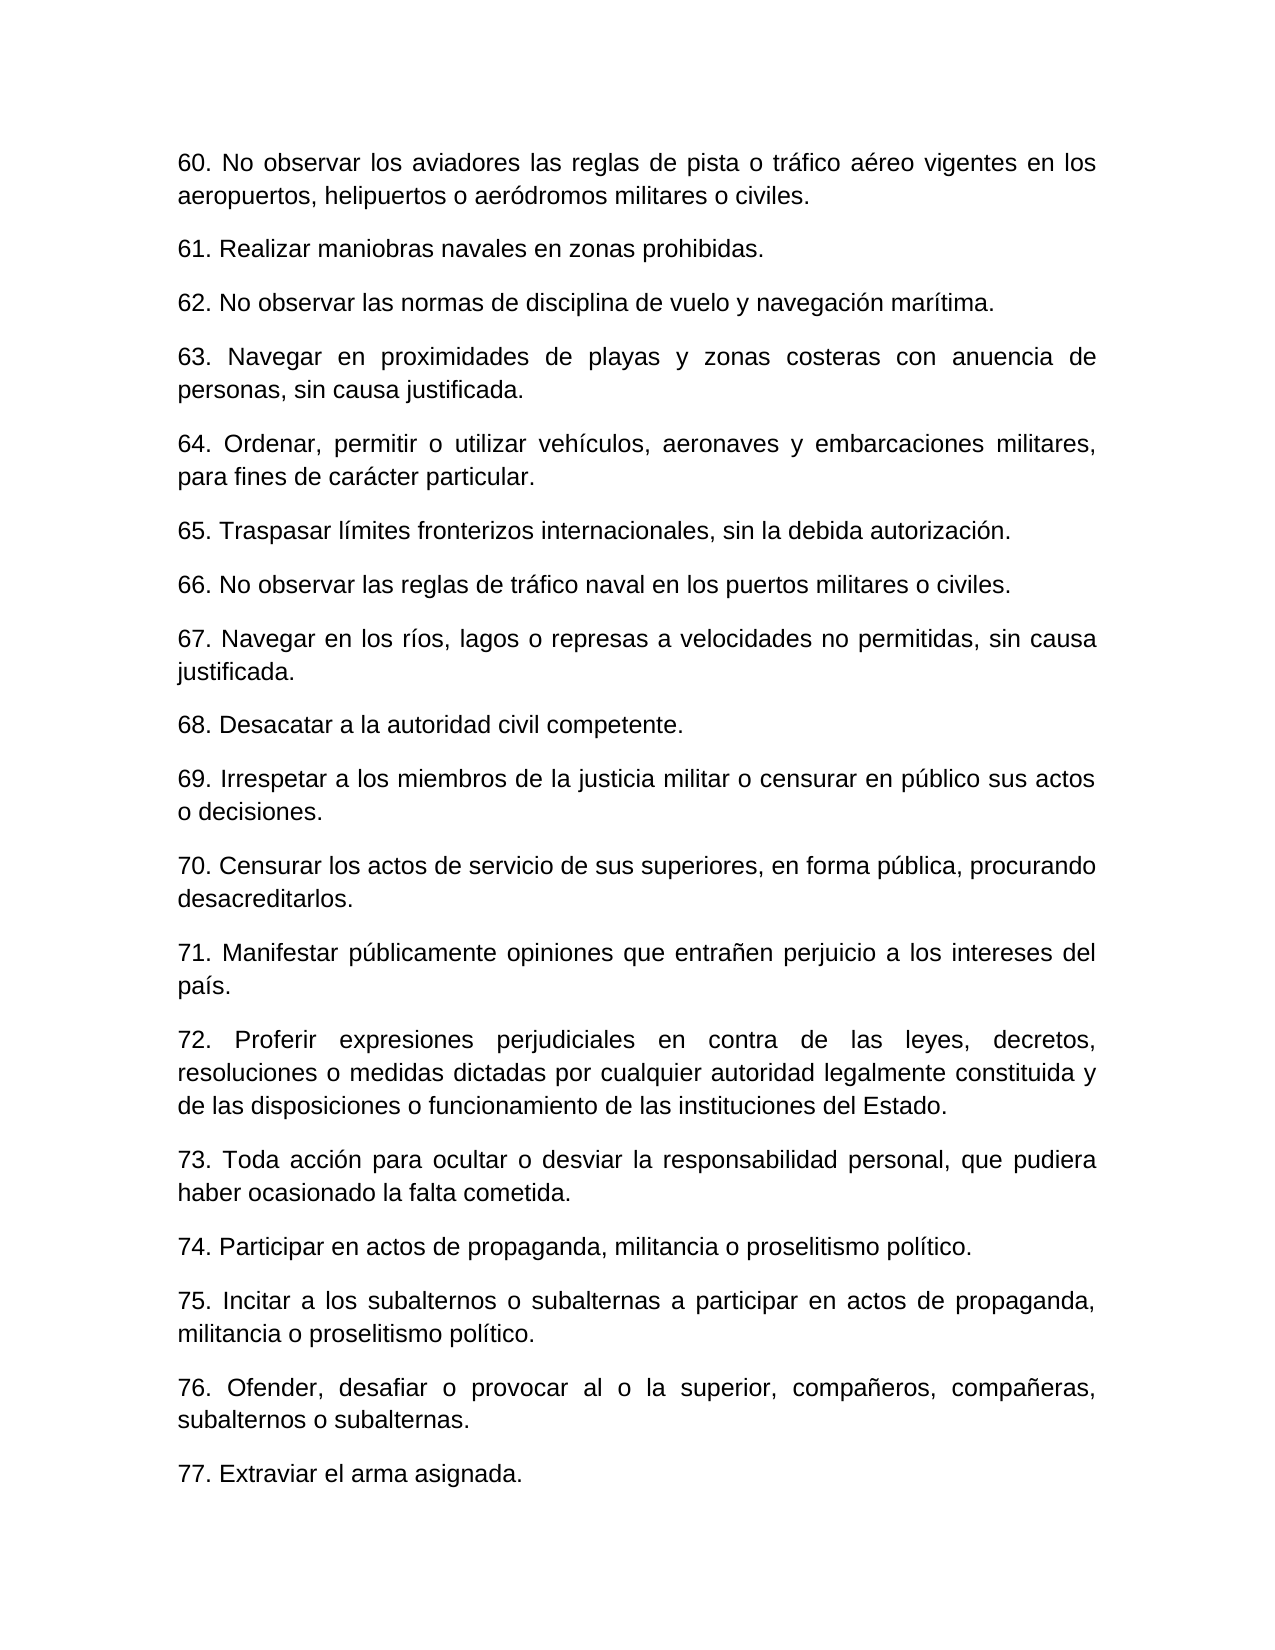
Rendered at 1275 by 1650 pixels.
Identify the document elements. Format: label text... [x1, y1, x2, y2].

text 68. Desacatar a la autoridad civil competente. [177, 711, 1098, 739]
text 75. Incitar a los subalternos o subalternas a participar en actos de propaganda, militancia o proselitismo político. [177, 1286, 1098, 1347]
text 63. Navegar en proximidades de playas y zonas costeras con anuencia de personas, sin causa justificada. [177, 342, 1098, 404]
text 70. Censurar los actos de servicio de sus superiores, en forma pública, procurando desacreditarlos. [177, 851, 1098, 913]
text 77. Extraviar el arma asignada. [177, 1459, 1098, 1488]
text 69. Irrespetar a los miembros de la justicia militar o censurar en público sus actos o decisiones. [177, 764, 1098, 826]
text 67. Navegar en los ríos, lagos o represas a velocidades no permitidas, sin causa justificada. [177, 624, 1098, 685]
text 64. Ordenar, permitir o utilizar vehículos, aeronaves y embarcaciones militares, para fines de carácter particular. [177, 429, 1098, 491]
text 72. Proferir expresiones perjudiciales en contra de las leyes, decretos, resoluciones o medidas dictadas por cualquier autoridad legalmente constituida y de las disposiciones o funcionamiento de las instituciones del Estado. [177, 1025, 1098, 1120]
text 71. Manifestar públicamente opiniones que entrañen perjuicio a los intereses del país. [177, 938, 1098, 1000]
text 73. Toda acción para ocultar o desviar la responsabilidad personal, que pudiera haber ocasionado la falta cometida. [177, 1145, 1098, 1207]
text 65. Traspasar límites fronterizos internacionales, sin la debida autorización. [177, 516, 1098, 545]
text 74. Participar en actos de propaganda, militancia o proselitismo político. [177, 1232, 1098, 1261]
text 62. No observar las normas de disciplina de vuelo y navegación marítima. [177, 288, 1098, 317]
text 60. No observar los aviadores las reglas de pista o tráfico aéreo vigentes en los aeropuertos, helipuertos o aeródromos militares o civiles. [177, 148, 1098, 209]
text 66. No observar las reglas de tráfico naval en los puertos militares o civiles. [177, 570, 1098, 598]
text 76. Ofender, desafiar o provocar al o la superior, compañeros, compañeras, subalternos o subalternas. [177, 1372, 1098, 1434]
text 61. Realizar maniobras navales en zonas prohibidas. [177, 234, 1098, 263]
